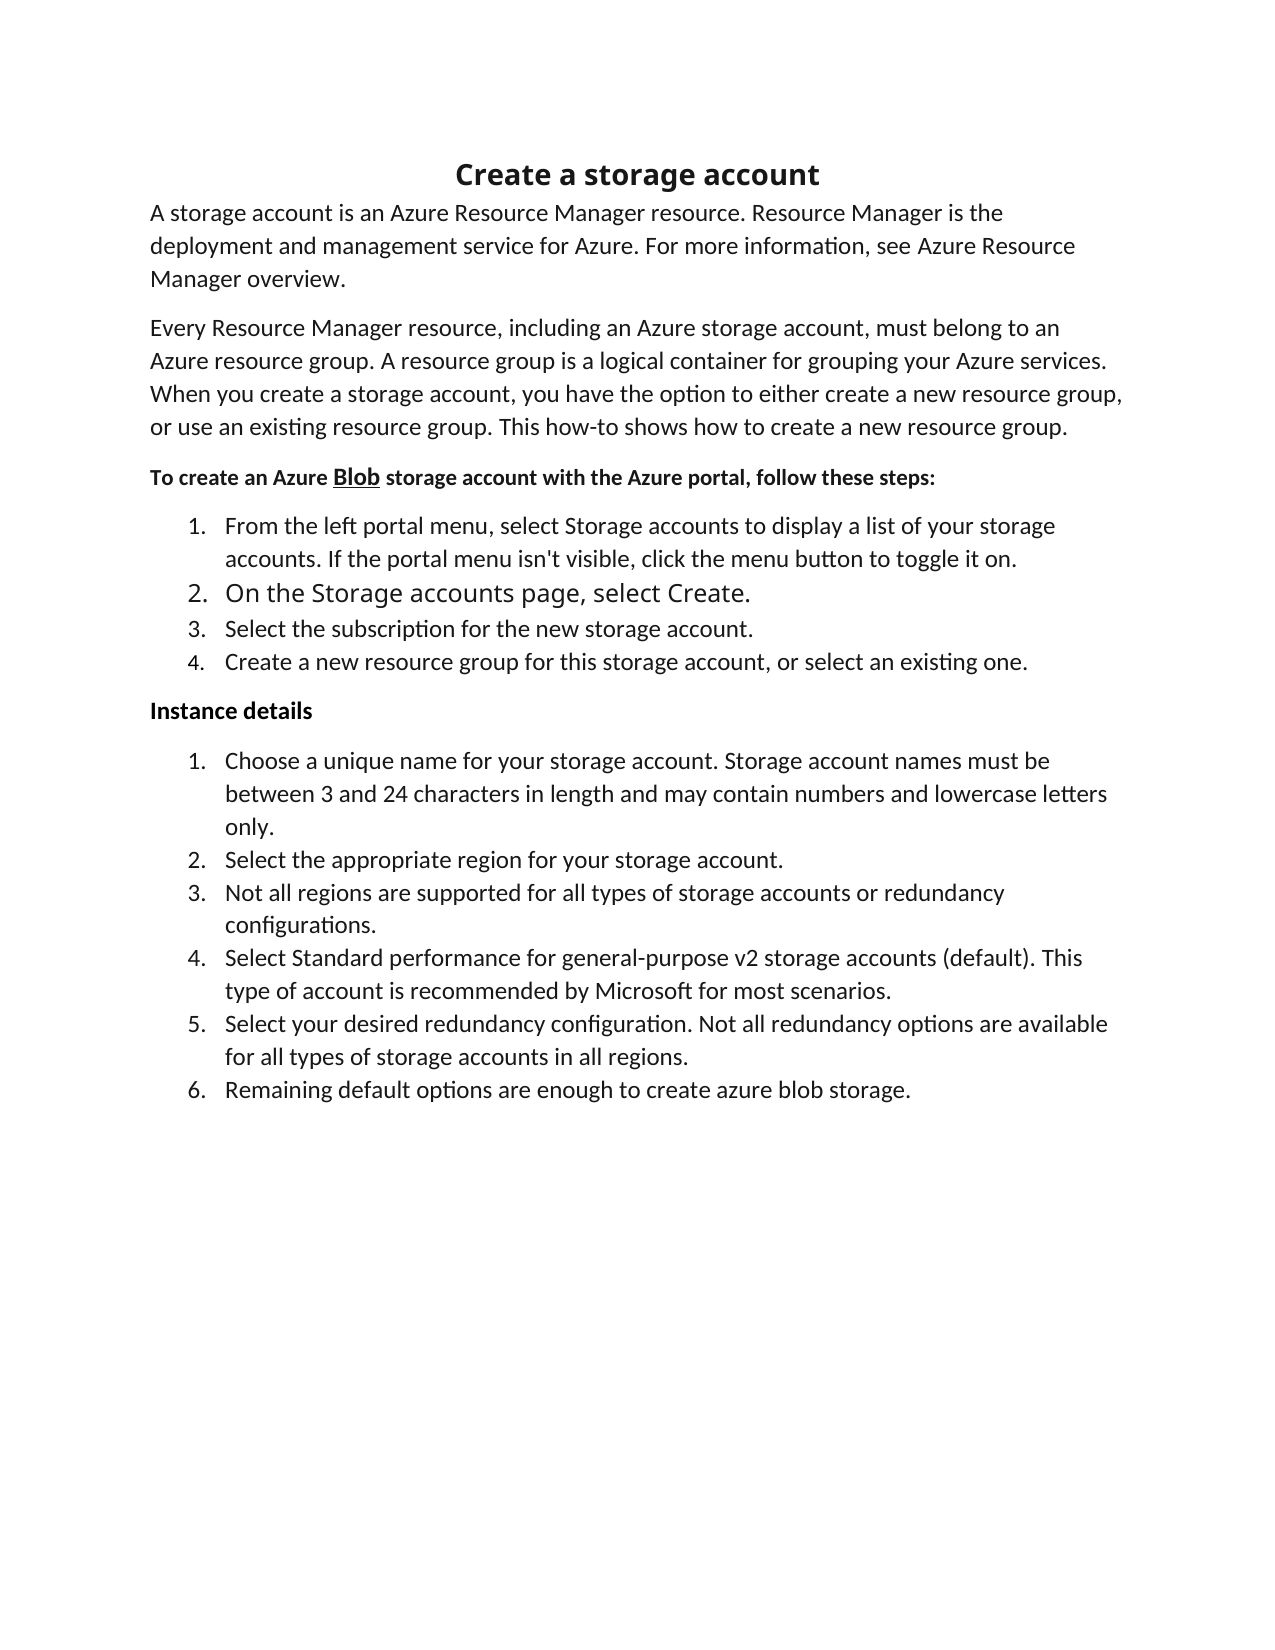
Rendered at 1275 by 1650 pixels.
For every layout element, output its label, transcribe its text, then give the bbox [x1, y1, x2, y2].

list Select the appropriate region for your storage account. [187, 844, 1125, 874]
text Instance details [150, 695, 1125, 726]
list On the Storage accounts page, select Create. [187, 576, 1125, 610]
list Not all regions are supported for all types of storage accounts or redundancy configurations. [187, 877, 1125, 940]
list Select the subscription for the new storage account. [187, 613, 1125, 643]
text A storage account is an Azure Resource Manager resource. Resource Manager is the deployment and management service for Azure. For more information, see Azure Resource Manager overview. [150, 197, 1125, 293]
list Remaining default options are enough to create azure blob storage. [187, 1074, 1125, 1105]
list Select Standard performance for general-purpose v2 storage accounts (default). This type of account is recommended by Microsoft for most scenarios. [187, 942, 1125, 1006]
list Select your desired redundancy configuration. Not all redundancy options are available for all types of storage accounts in all regions. [187, 1008, 1125, 1072]
subtitle Create a storage account [150, 154, 1125, 194]
list Choose a unique name for your storage account. Storage account names must be between 3 and 24 characters in length and may contain numbers and lowercase letters only. [187, 745, 1125, 841]
list Create a new resource group for this storage account, or select an existing one. [187, 646, 1125, 676]
text Every Resource Manager resource, including an Azure storage account, must belong to an Azure resource group. A resource group is a logical container for grouping your Azure services. When you create a storage account, you have the option to either create a new resource group, or use an existing resource group. This how-to shows how to create a new resource group. [150, 312, 1125, 442]
text To create an Azure Blob storage account with the Azure portal, follow these steps: [150, 461, 1125, 491]
list From the left portal menu, select Storage accounts to display a list of your storage accounts. If the portal menu isn't visible, click the menu button to toggle it on. [187, 510, 1125, 574]
